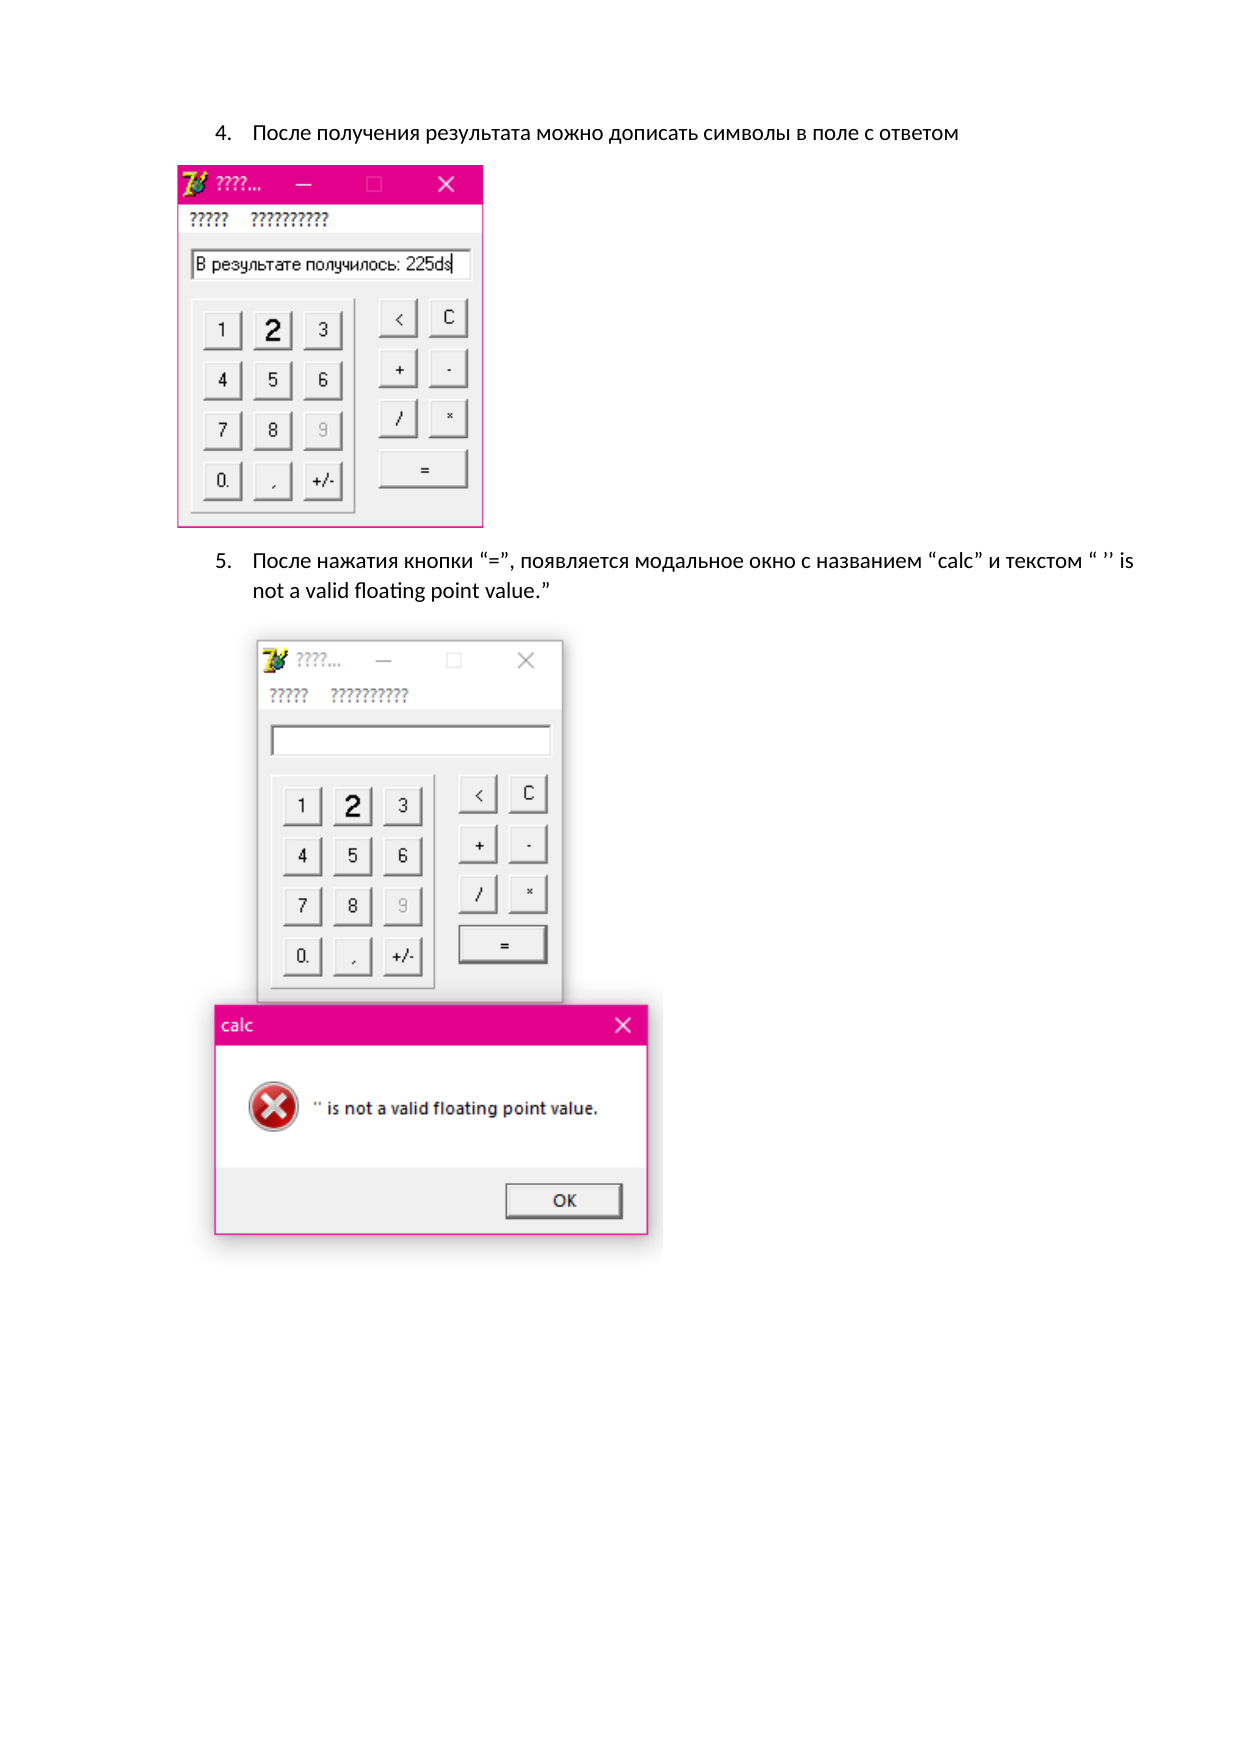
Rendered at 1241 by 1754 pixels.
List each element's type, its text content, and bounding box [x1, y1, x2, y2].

list После нажатия кнопки “=”, появляется модальное окно с названием “calc” и текстом “ ’’ is not a valid floating point value.” [215, 546, 1152, 604]
picture [177, 165, 484, 528]
picture [177, 623, 664, 1265]
list После получения результата можно дописать символы в поле с ответом [215, 118, 1152, 146]
